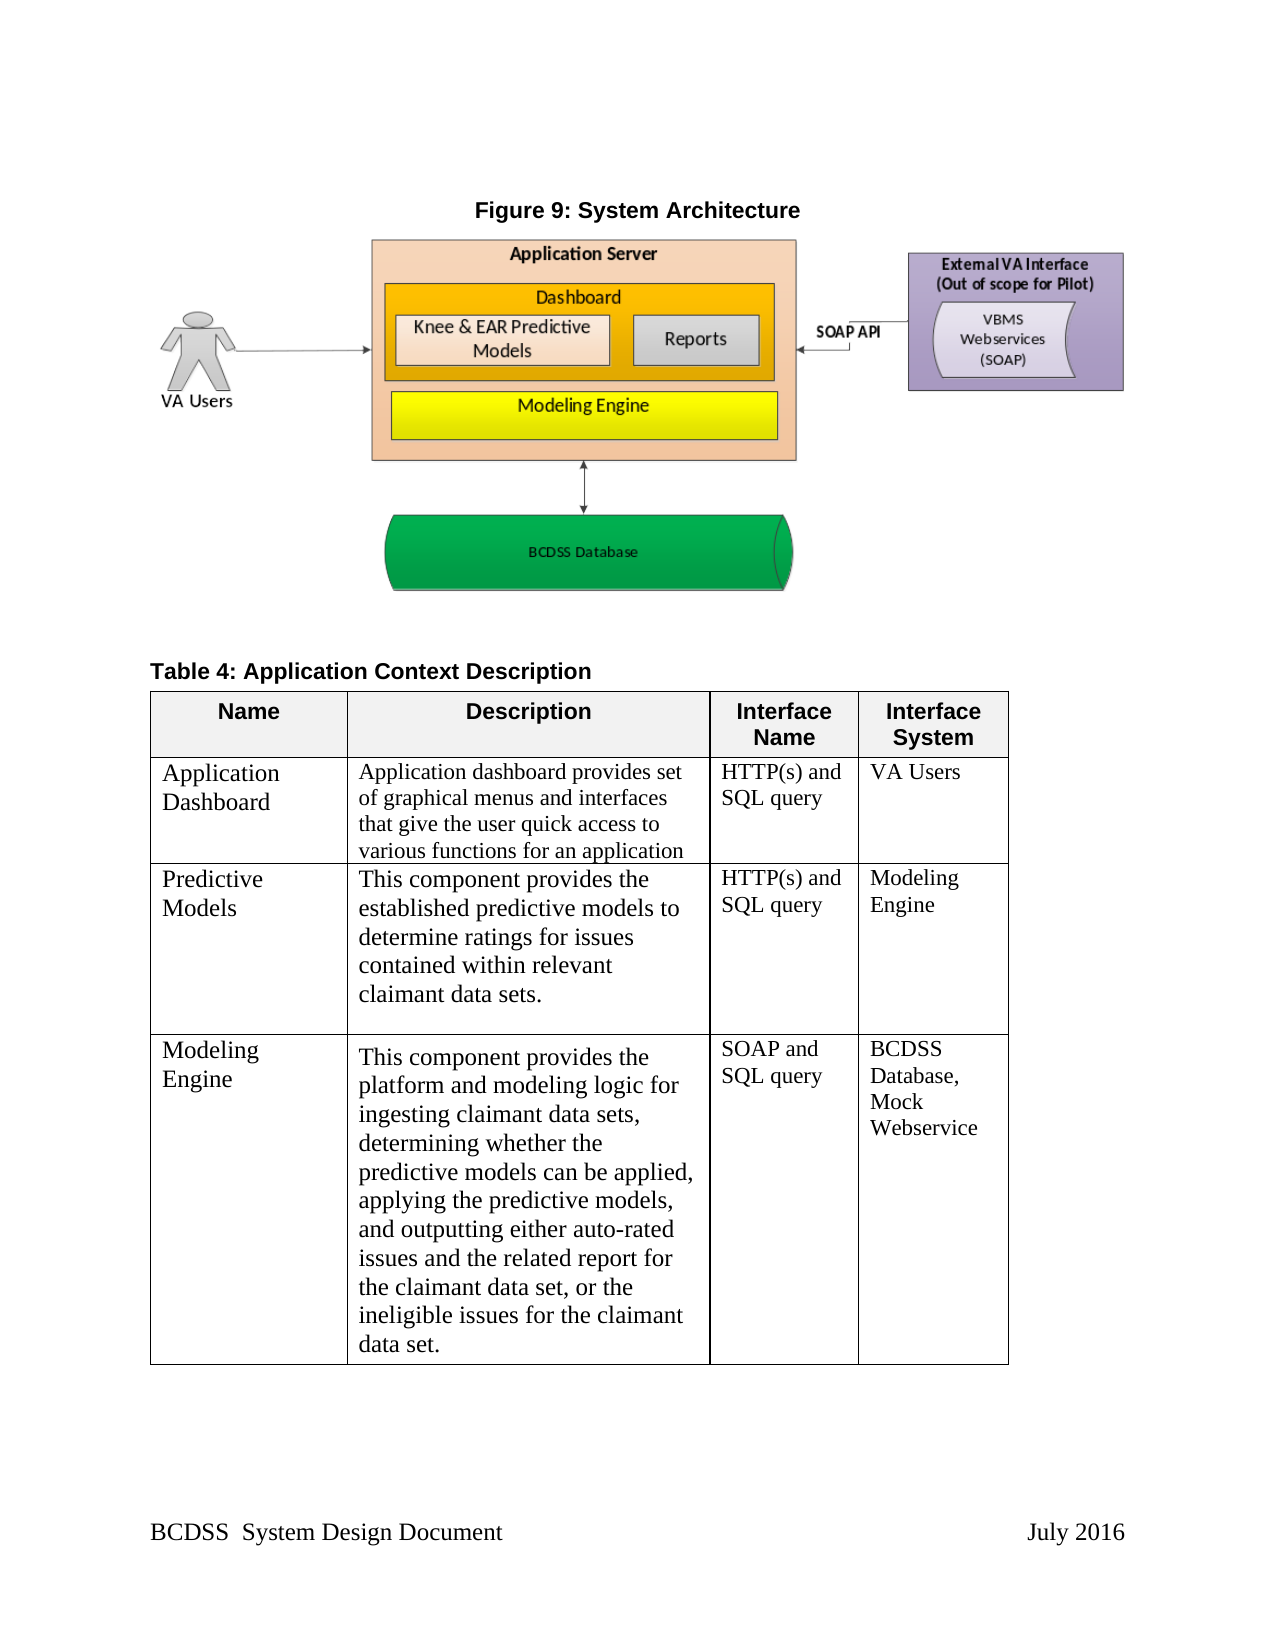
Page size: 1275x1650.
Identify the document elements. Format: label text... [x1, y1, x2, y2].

text Table 4: Application Context Description [150, 658, 1125, 684]
table_cell Modeling Engine [151, 1035, 347, 1364]
table_cell BCDSS Database, Mock Webservice [859, 1035, 1008, 1364]
table_header Interface Name [711, 692, 858, 757]
table_cell Predictive Models [151, 864, 347, 1034]
table_cell SOAP and SQL query [711, 1035, 858, 1364]
text Figure 9: System Architecture [150, 197, 1125, 223]
table_cell This component provides the established predictive models to determine ratings for issues contained within relevant claimant data sets. [348, 864, 709, 1034]
table_cell Modeling Engine [859, 864, 1008, 1034]
table_cell HTTP(s) and SQL query [711, 864, 858, 1034]
table_header Interface System [859, 692, 1008, 757]
table_header Description [348, 692, 709, 757]
table_header Name [151, 692, 347, 757]
table_cell Application Dashboard [151, 758, 347, 863]
table_cell Application dashboard provides set of graphical menus and interfaces that give the user quick access to various functions for an application [348, 758, 709, 863]
table_cell HTTP(s) and SQL query [711, 758, 858, 863]
table_cell This component provides the platform and modeling logic for ingesting claimant data sets, determining whether the predictive models can be applied, applying the predictive models, and outputting either auto-rated issues and the related report for the claimant data set, or the ineligible issues for the claimant data set. [348, 1035, 709, 1364]
table_cell VA Users [859, 758, 1008, 863]
